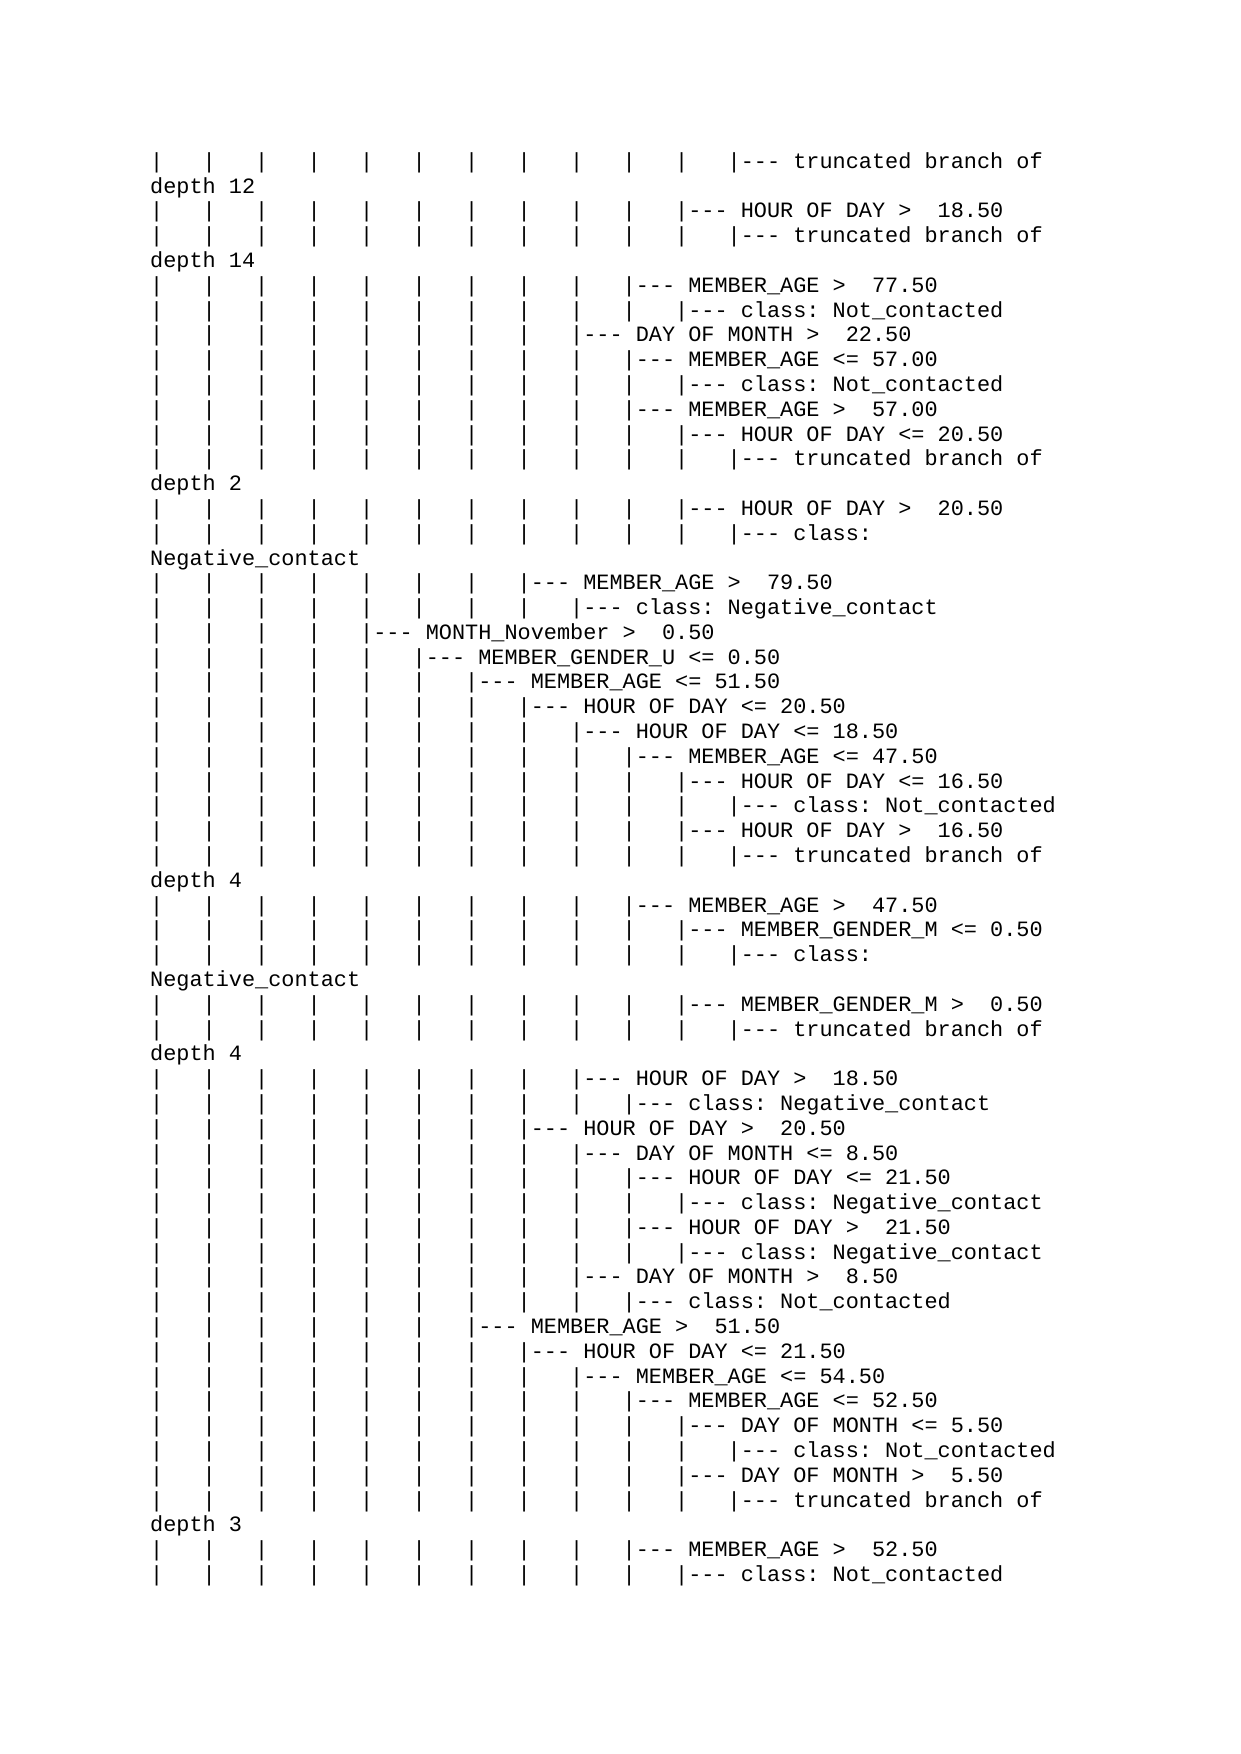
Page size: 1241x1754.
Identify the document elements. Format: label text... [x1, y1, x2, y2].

text | | | | |--- MONTH_November > 0.50 [150, 621, 1090, 646]
text | | | | | | | | | | | |--- class: Negative_contact [150, 522, 1090, 571]
text | | | | | | | | | | | |--- truncated branch of depth 4 [150, 1018, 1090, 1067]
text | | | | | | | | | |--- MEMBER_AGE > 47.50 [150, 894, 1090, 918]
text | | | | | | | | | | | |--- class: Negative_contact [150, 943, 1090, 993]
text | | | | | | | | | | |--- HOUR OF DAY > 20.50 [150, 497, 1090, 522]
text | | | | | | | | | | | |--- truncated branch of depth 4 [150, 844, 1090, 894]
text | | | | | | | | | |--- MEMBER_AGE <= 57.00 [150, 348, 1090, 373]
text | | | | | | | | | | |--- HOUR OF DAY > 16.50 [150, 819, 1090, 844]
text | | | | | | | | | |--- MEMBER_AGE <= 52.50 [150, 1389, 1090, 1414]
text | | | | | | | | | | | |--- truncated branch of depth 2 [150, 447, 1090, 497]
text | | | | | | | | | |--- MEMBER_AGE > 77.50 [150, 274, 1090, 299]
text | | | | | | | | | | | |--- truncated branch of depth 12 [150, 150, 1090, 199]
text | | | | | | | | | | | |--- class: Not_contacted [150, 794, 1090, 819]
text | | | | | |--- MEMBER_GENDER_U <= 0.50 [150, 646, 1090, 671]
text | | | | | | | | | | | |--- class: Not_contacted [150, 1439, 1090, 1464]
text | | | | | | | | | | |--- class: Not_contacted [150, 1563, 1090, 1588]
text | | | | | | | | | | |--- HOUR OF DAY <= 20.50 [150, 423, 1090, 447]
text | | | | | | | | | | |--- class: Not_contacted [150, 299, 1090, 323]
text | | | | | | | | | |--- MEMBER_AGE > 52.50 [150, 1538, 1090, 1563]
text | | | | | | | | | |--- HOUR OF DAY <= 21.50 [150, 1166, 1090, 1191]
text | | | | | | | |--- HOUR OF DAY > 20.50 [150, 1117, 1090, 1142]
text | | | | | | | | |--- DAY OF MONTH > 8.50 [150, 1266, 1090, 1290]
text | | | | | | | |--- HOUR OF DAY <= 20.50 [150, 695, 1090, 720]
text | | | | | | | | | | |--- DAY OF MONTH <= 5.50 [150, 1414, 1090, 1439]
text | | | | | | |--- MEMBER_AGE > 51.50 [150, 1315, 1090, 1340]
text | | | | | | | | | | |--- class: Not_contacted [150, 373, 1090, 398]
text | | | | | | | | | | |--- class: Negative_contact [150, 1241, 1090, 1266]
text | | | | | | | | |--- HOUR OF DAY > 18.50 [150, 1067, 1090, 1092]
text | | | | | | | | |--- HOUR OF DAY <= 18.50 [150, 720, 1090, 745]
text | | | | | | | | |--- DAY OF MONTH > 22.50 [150, 323, 1090, 348]
text | | | | | | |--- MEMBER_AGE <= 51.50 [150, 671, 1090, 695]
text | | | | | | | | |--- class: Negative_contact [150, 596, 1090, 621]
text | | | | | | | | |--- MEMBER_AGE <= 54.50 [150, 1365, 1090, 1389]
text | | | | | | | | | |--- MEMBER_AGE > 57.00 [150, 398, 1090, 423]
text | | | | | | | |--- HOUR OF DAY <= 21.50 [150, 1340, 1090, 1365]
text | | | | | | | | | | | |--- truncated branch of depth 3 [150, 1489, 1090, 1538]
text | | | | | | | | |--- DAY OF MONTH <= 8.50 [150, 1142, 1090, 1166]
text | | | | | | | | | |--- class: Negative_contact [150, 1092, 1090, 1117]
text | | | | | | | | | | | |--- truncated branch of depth 14 [150, 224, 1090, 274]
text | | | | | | | | | | |--- HOUR OF DAY <= 16.50 [150, 770, 1090, 794]
text | | | | | | | | | | |--- MEMBER_GENDER_M > 0.50 [150, 993, 1090, 1018]
text | | | | | | | | | | |--- class: Negative_contact [150, 1191, 1090, 1216]
text | | | | | | | | | | |--- MEMBER_GENDER_M <= 0.50 [150, 918, 1090, 943]
text | | | | | | | | | |--- class: Not_contacted [150, 1290, 1090, 1315]
text | | | | | | | | | | |--- DAY OF MONTH > 5.50 [150, 1464, 1090, 1489]
text | | | | | | | | | |--- HOUR OF DAY > 21.50 [150, 1216, 1090, 1241]
text | | | | | | | |--- MEMBER_AGE > 79.50 [150, 571, 1090, 596]
text | | | | | | | | | |--- MEMBER_AGE <= 47.50 [150, 745, 1090, 770]
text | | | | | | | | | | |--- HOUR OF DAY > 18.50 [150, 199, 1090, 224]
